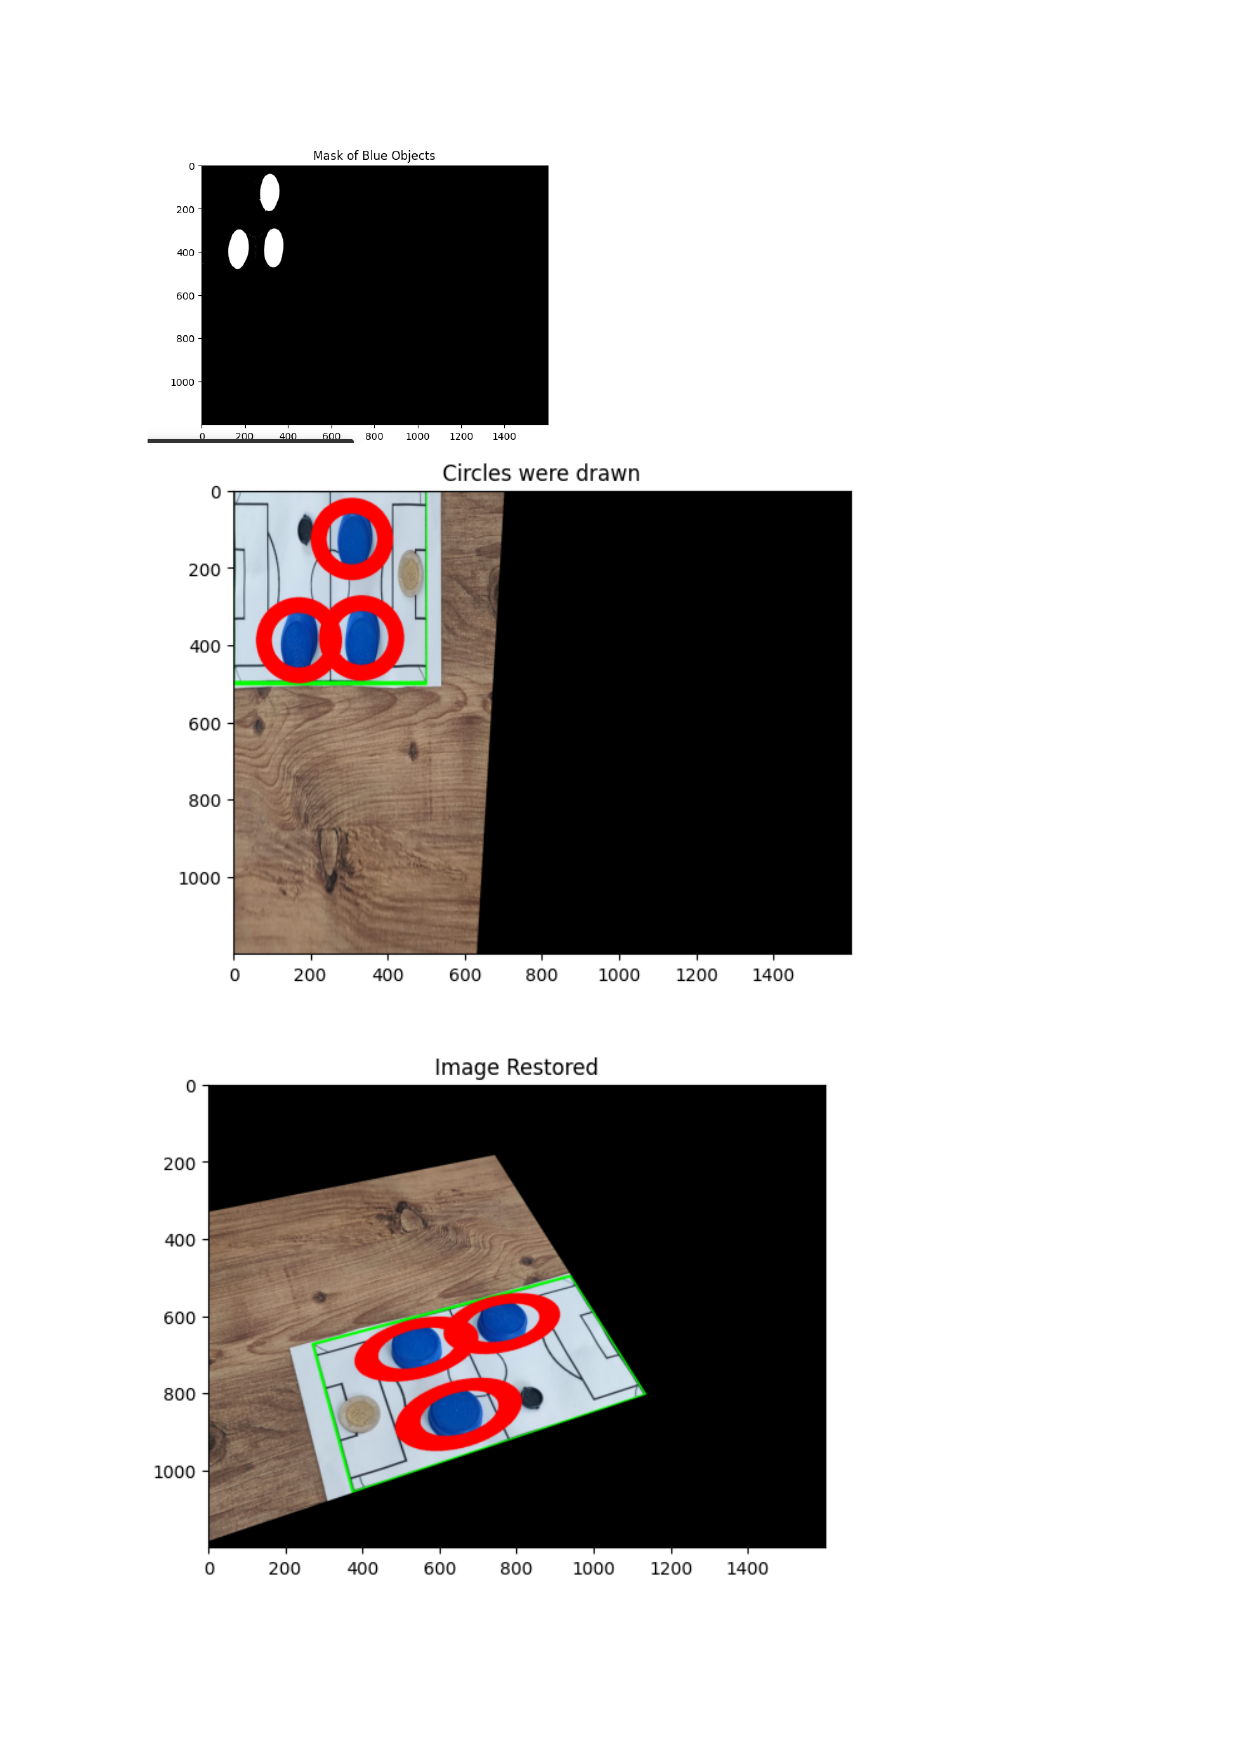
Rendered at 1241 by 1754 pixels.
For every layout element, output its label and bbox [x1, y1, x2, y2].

picture [147, 1055, 919, 1581]
picture [147, 147, 600, 443]
picture [147, 461, 921, 990]
